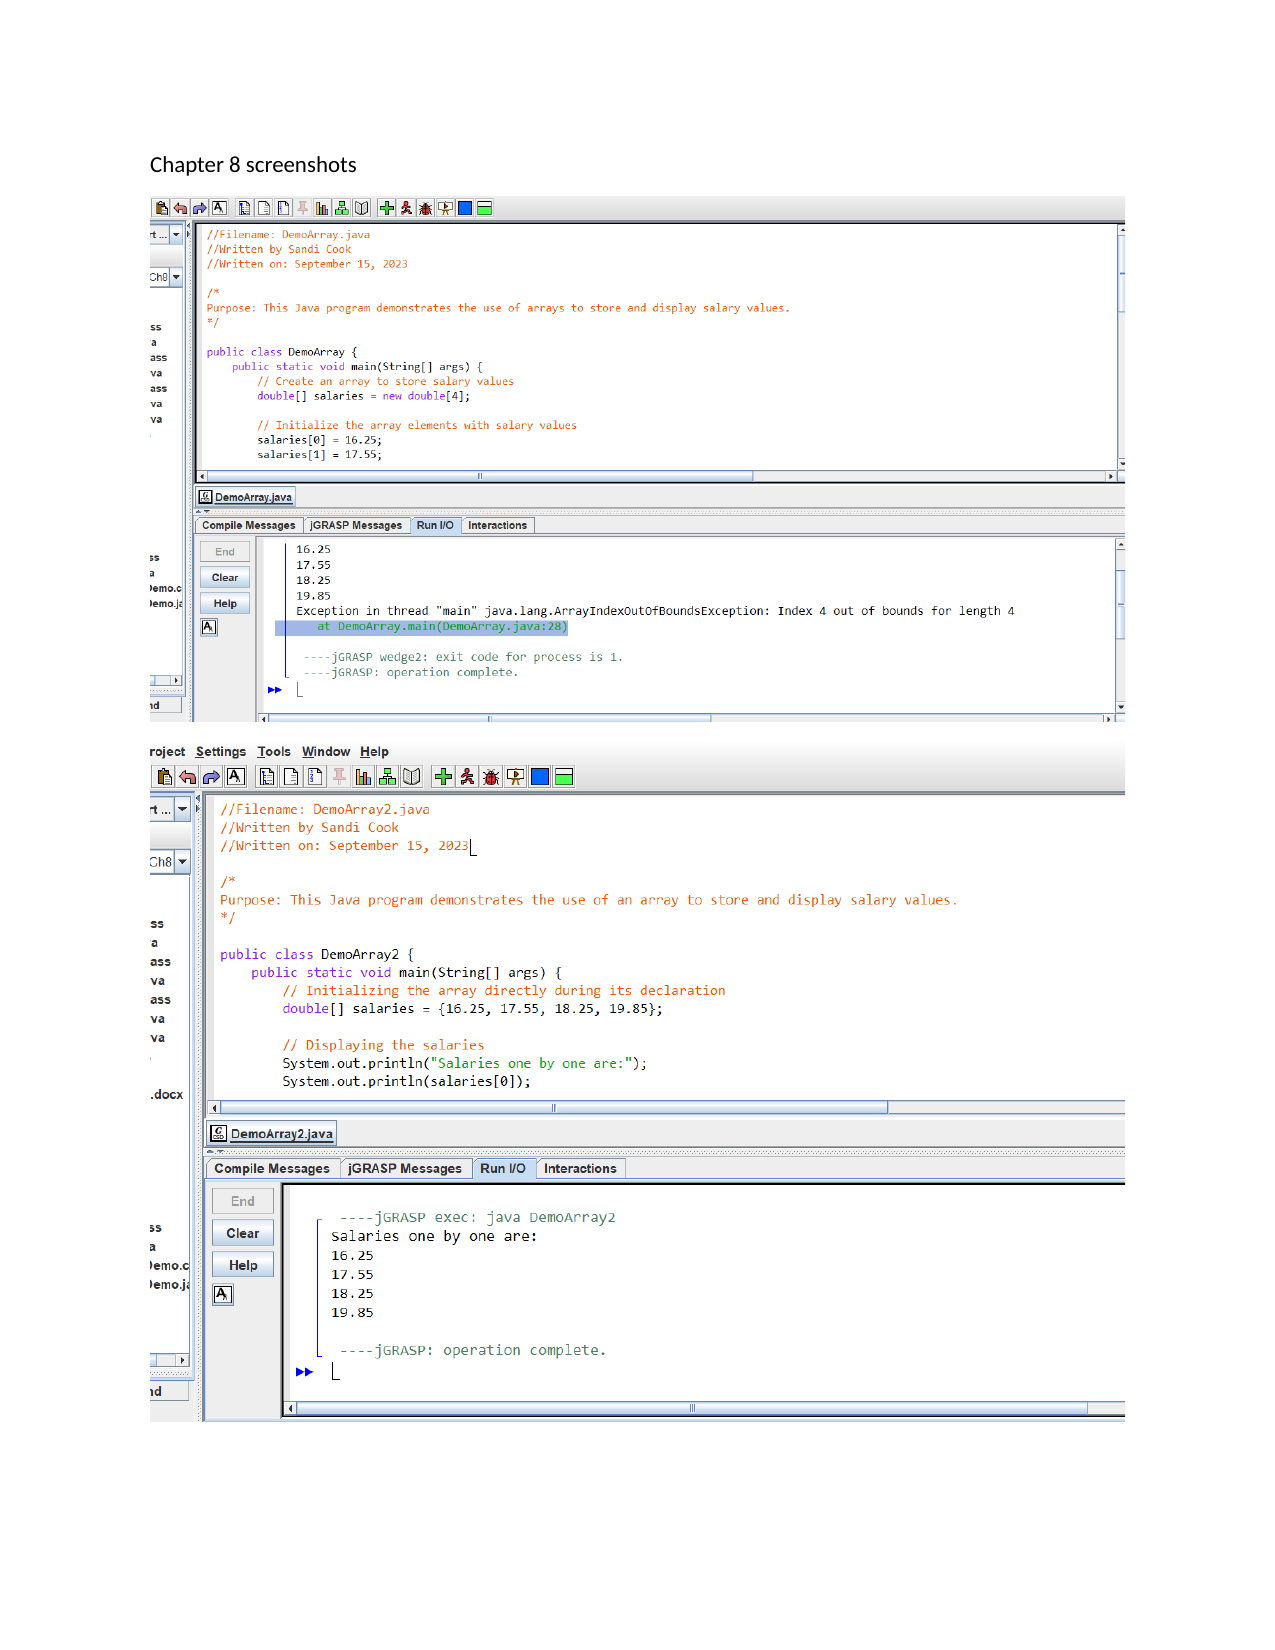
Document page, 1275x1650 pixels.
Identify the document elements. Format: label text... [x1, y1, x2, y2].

text Chapter 8 screenshots [150, 150, 1125, 178]
picture [150, 740, 1125, 1422]
picture [150, 196, 1125, 722]
